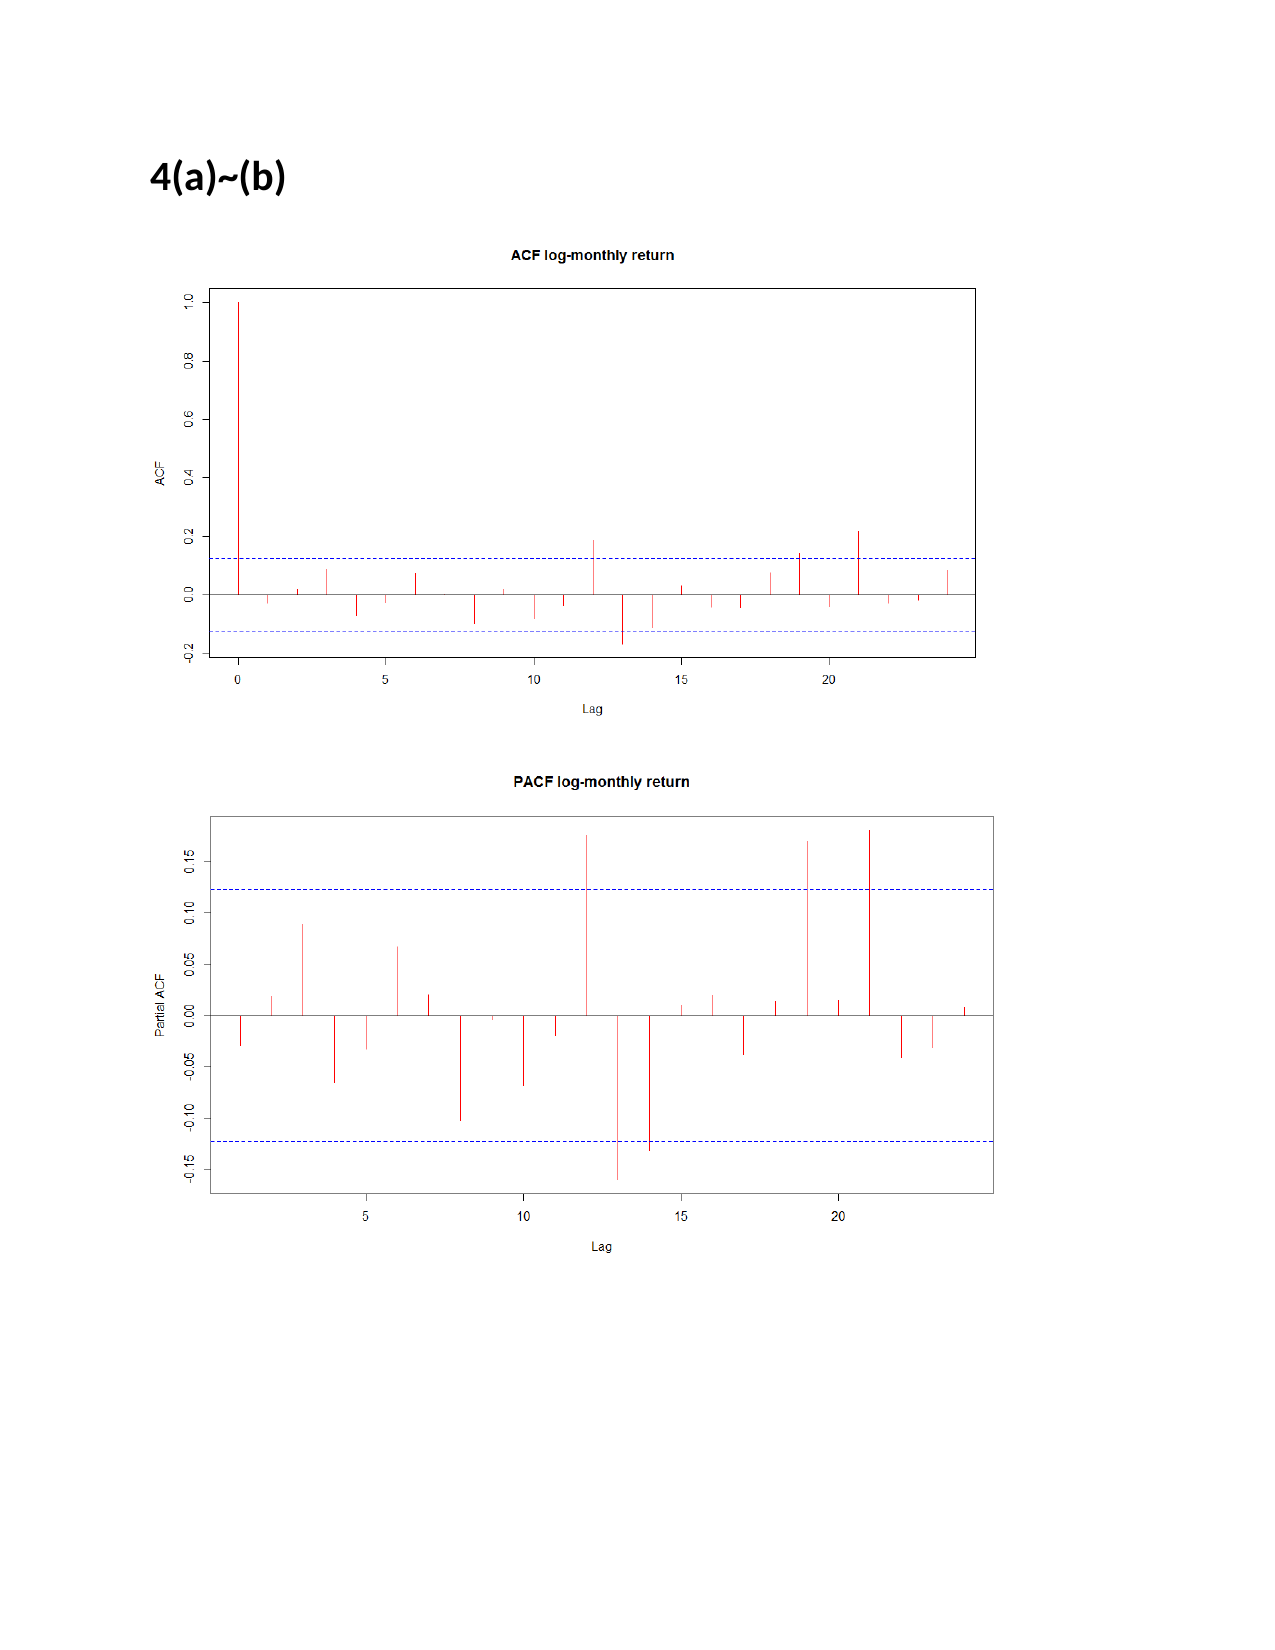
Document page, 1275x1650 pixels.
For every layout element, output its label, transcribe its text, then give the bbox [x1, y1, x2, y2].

picture [150, 229, 1005, 731]
picture [150, 755, 1024, 1269]
text 4(a)~(b) [150, 150, 1125, 201]
